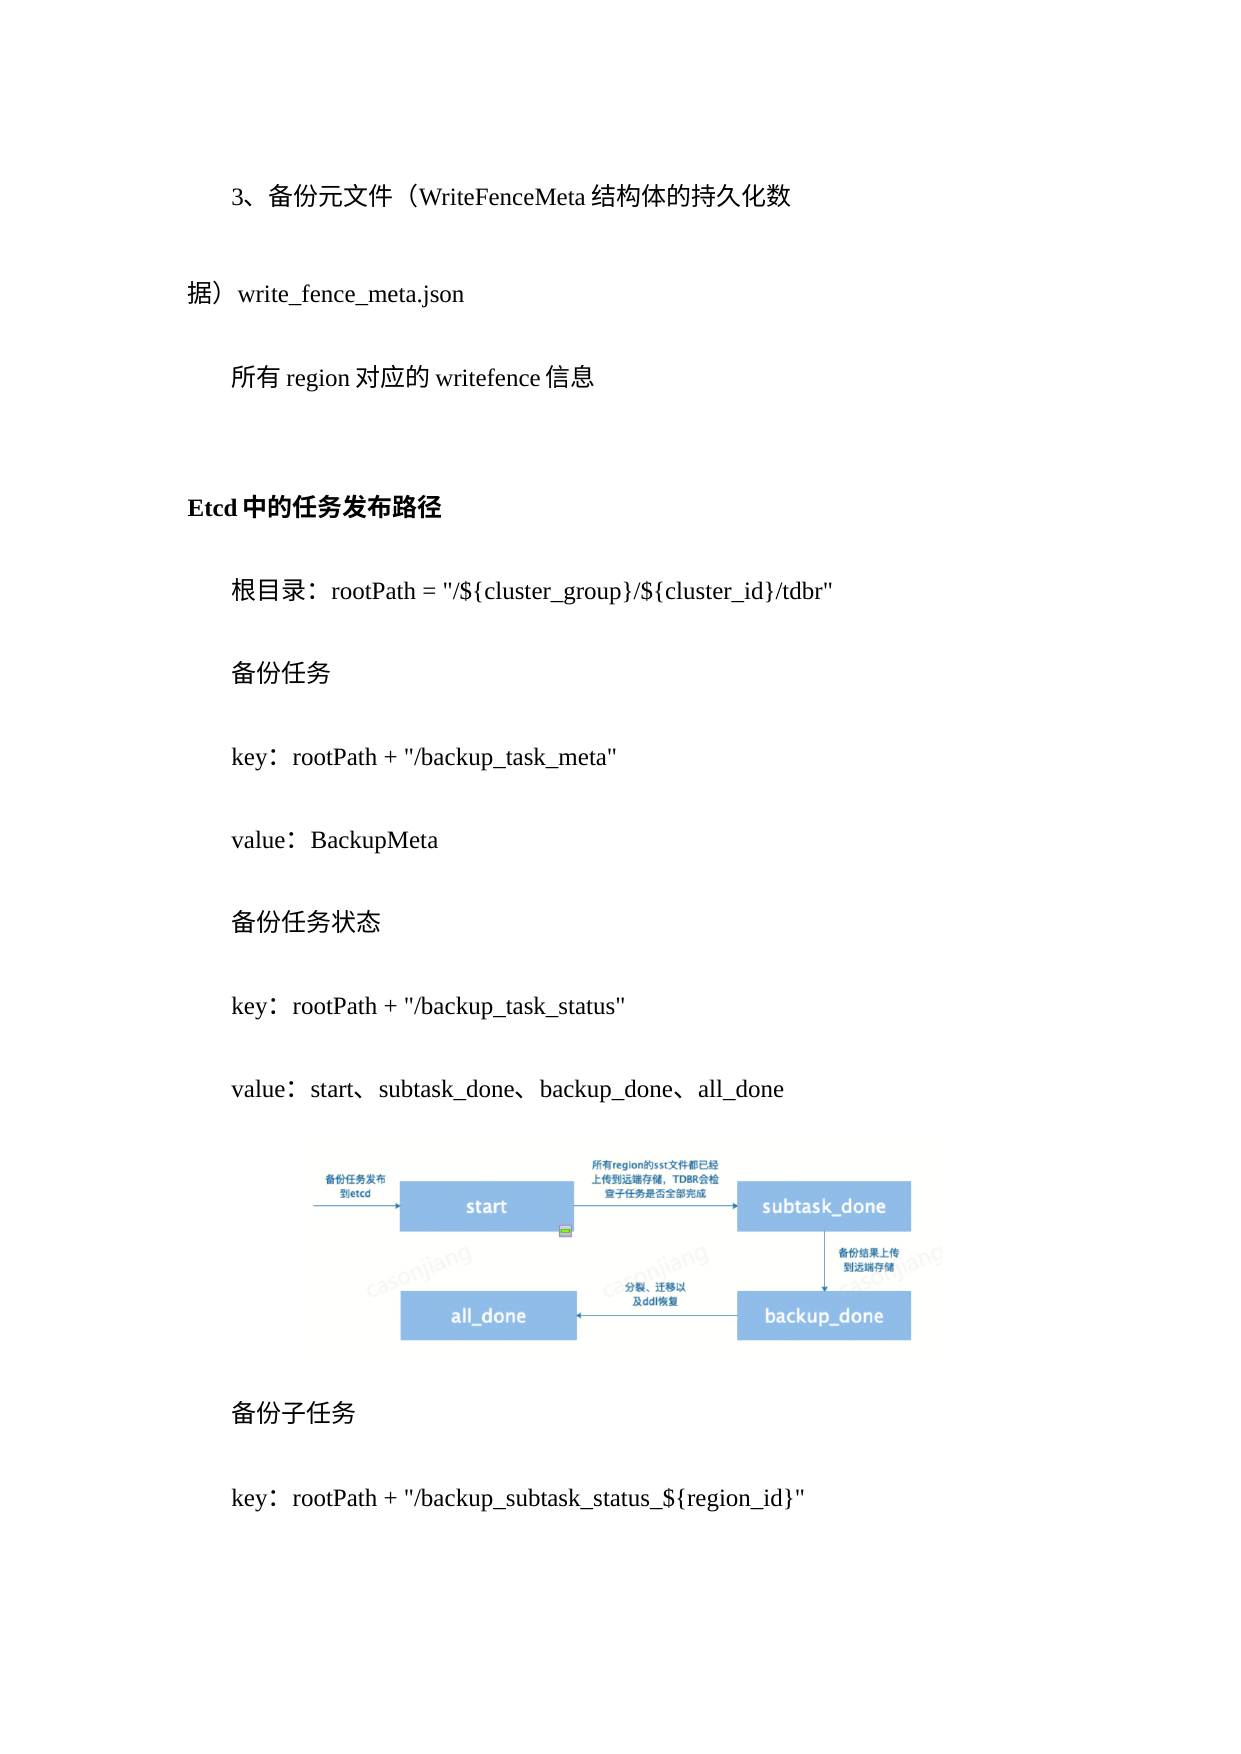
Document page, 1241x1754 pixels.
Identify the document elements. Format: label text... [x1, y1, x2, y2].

text 根目录：rootPath = "/${cluster_group}/${cluster_id}/tdbr" [187, 556, 1053, 621]
text 3、备份元文件（WriteFenceMeta结构体的持久化数据）write_fence_meta.json [187, 162, 1053, 324]
text 备份子任务 [187, 1379, 1053, 1444]
text key：rootPath + "/backup_subtask_status_${region_id}" [187, 1463, 1053, 1528]
text key：rootPath + "/backup_task_meta" [187, 722, 1053, 787]
text 备份任务状态 [187, 888, 1053, 953]
picture [298, 1137, 942, 1359]
text value：BackupMeta [187, 805, 1053, 870]
text 备份任务 [187, 639, 1053, 704]
text key：rootPath + "/backup_task_status" [187, 971, 1053, 1036]
text 所有region对应的writefence信息 [187, 343, 1053, 408]
subtitle Etcd中的任务发布路径 [187, 473, 1053, 538]
text value：start、subtask_done、backup_done、all_done [187, 1054, 1053, 1119]
